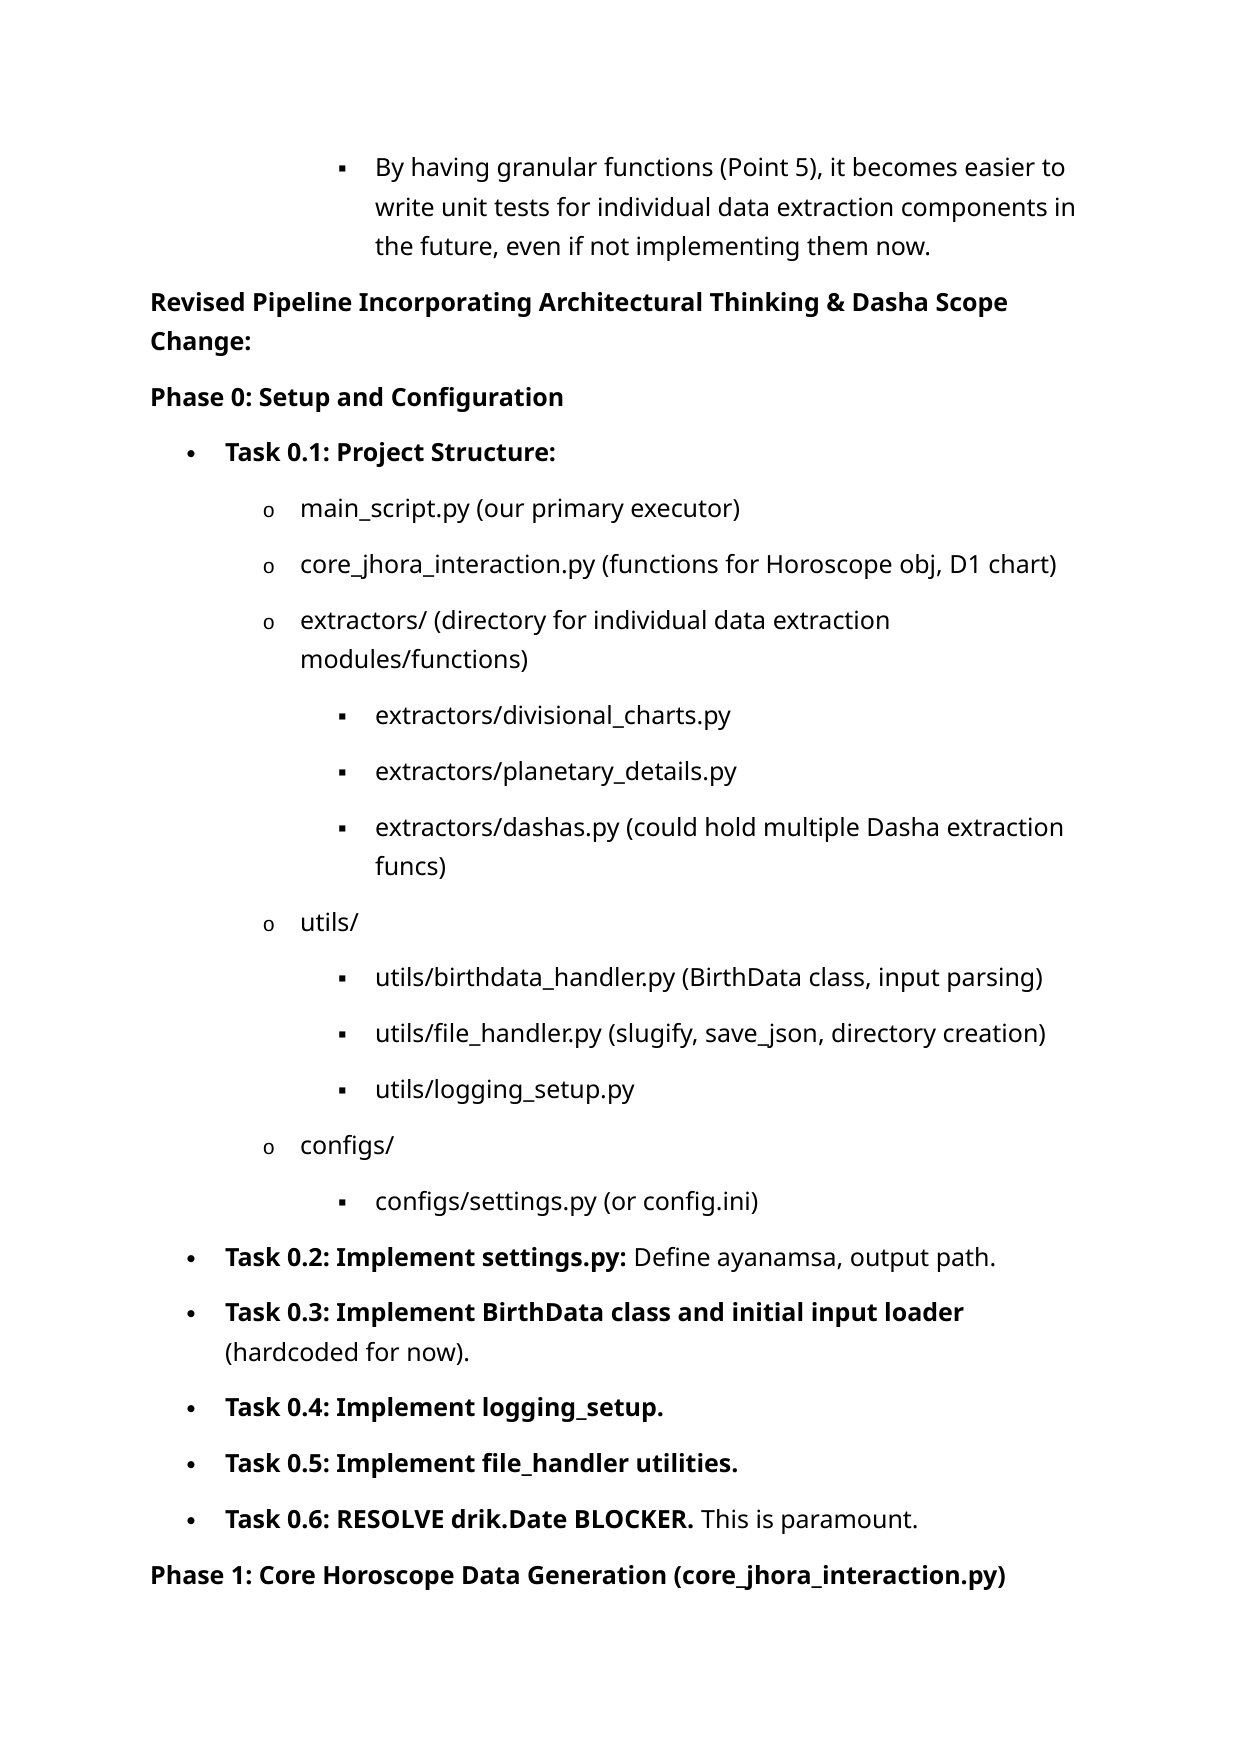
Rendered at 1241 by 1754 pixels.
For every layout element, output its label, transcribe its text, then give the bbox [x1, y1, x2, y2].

list main_script.py (our primary executor) [262, 491, 1090, 525]
list extractors/dashas.py (could hold multiple Dasha extraction funcs) [337, 809, 1090, 882]
list Task 0.3: Implement BirthData class and initial input loader (hardcoded for now). [187, 1295, 1090, 1368]
list configs/ [262, 1127, 1090, 1162]
list Task 0.5: Implement file_handler utilities. [187, 1446, 1090, 1480]
list Task 0.1: Project Structure: [187, 435, 1090, 469]
list utils/logging_setup.py [337, 1072, 1090, 1106]
list utils/ [262, 904, 1090, 938]
list Task 0.4: Implement logging_setup. [187, 1390, 1090, 1424]
list extractors/planetary_details.py [337, 753, 1090, 787]
list Task 0.6: RESOLVE drik.Date BLOCKER. This is paramount. [187, 1502, 1090, 1536]
text Phase 0: Setup and Configuration [150, 379, 1090, 413]
list core_jhora_interaction.py (functions for Horoscope obj, D1 chart) [262, 547, 1090, 581]
list extractors/ (directory for individual data extraction modules/functions) [262, 602, 1090, 676]
list utils/birthdata_handler.py (BirthData class, input parsing) [337, 960, 1090, 994]
list By having granular functions (Point 5), it becomes easier to write unit tests for individual data extraction components in the future, even if not implementing them now. [337, 150, 1090, 262]
text Phase 1: Core Horoscope Data Generation (core_jhora_interaction.py) [150, 1557, 1090, 1592]
list extractors/divisional_charts.py [337, 697, 1090, 732]
text Revised Pipeline Incorporating Architectural Thinking & Dasha Scope Change: [150, 284, 1090, 357]
list utils/file_handler.py (slugify, save_json, directory creation) [337, 1016, 1090, 1050]
list configs/settings.py (or config.ini) [337, 1183, 1090, 1217]
list Task 0.2: Implement settings.py: Define ayanamsa, output path. [187, 1239, 1090, 1273]
